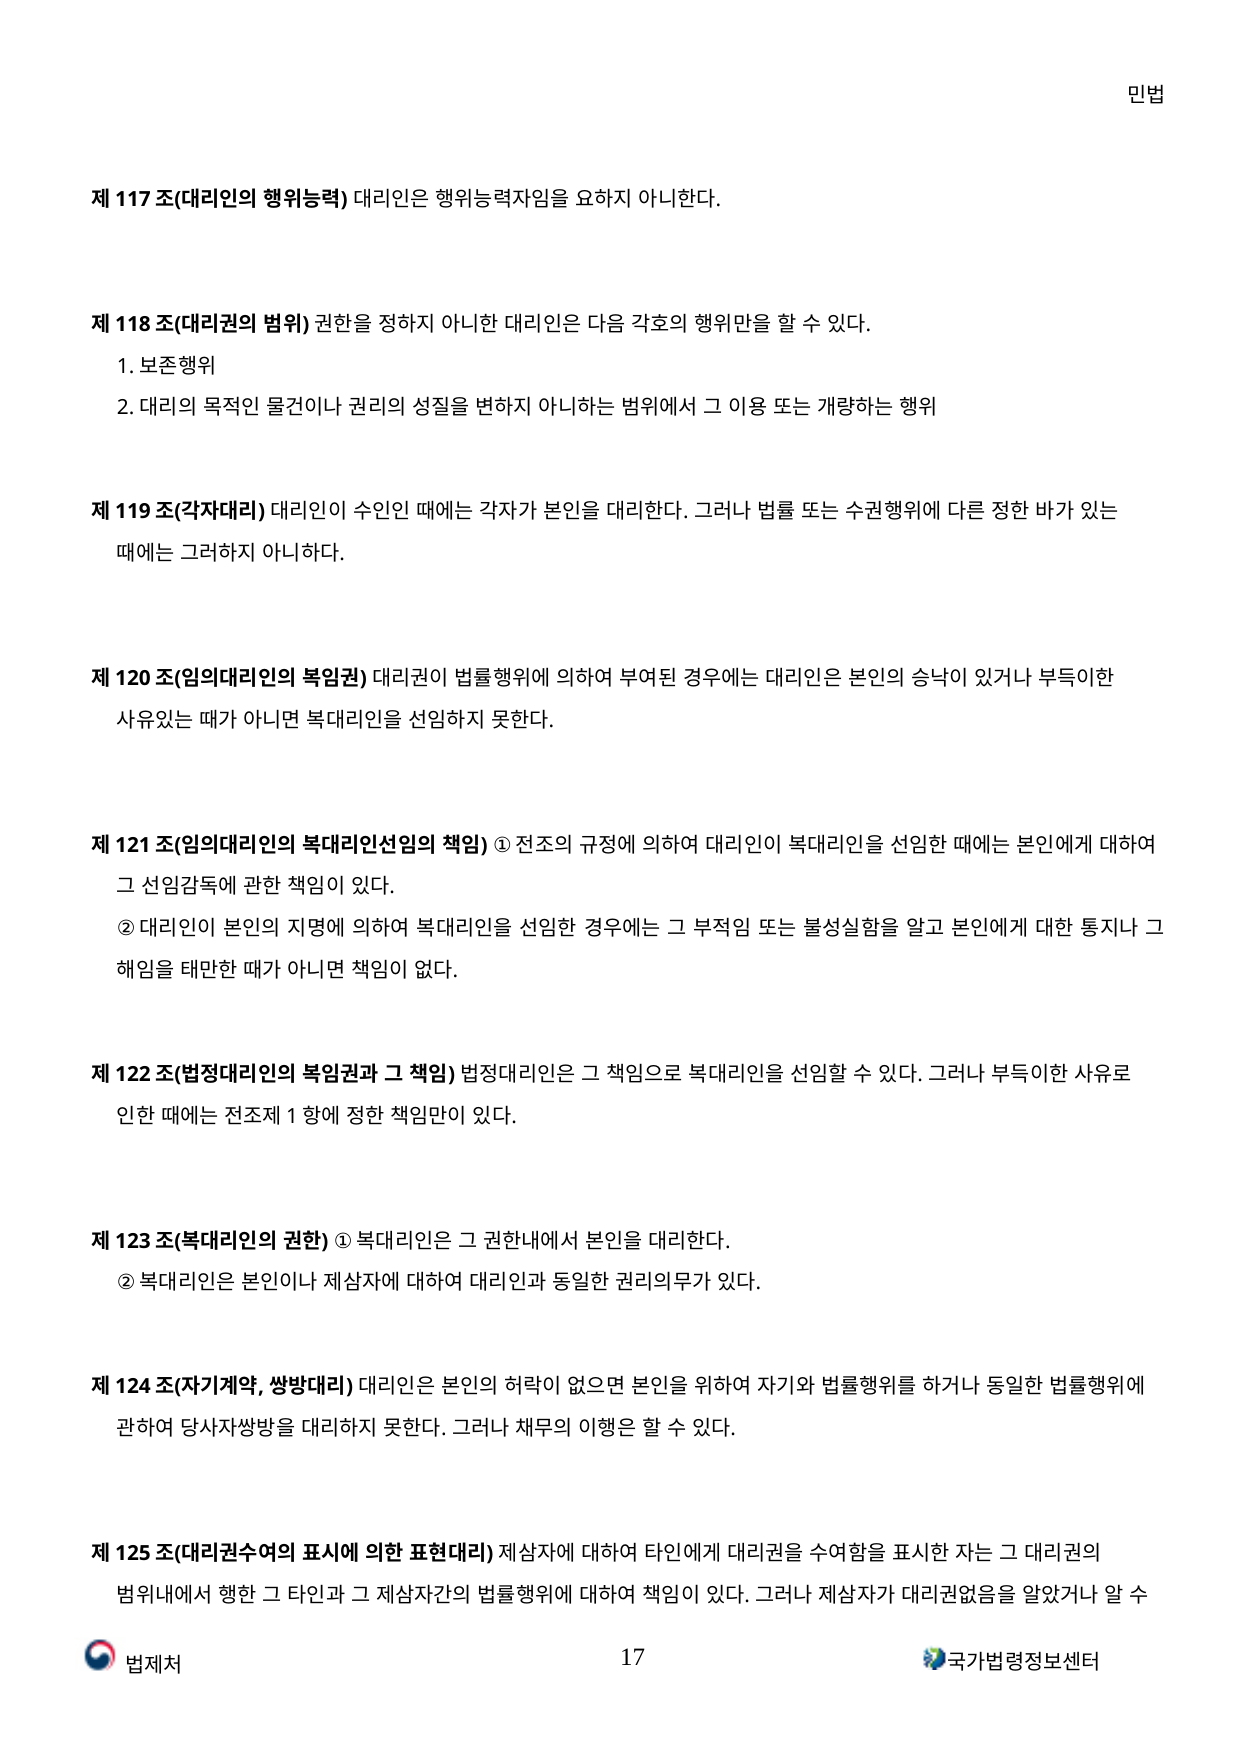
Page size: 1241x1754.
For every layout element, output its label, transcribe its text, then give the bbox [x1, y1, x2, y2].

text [92, 1525, 1165, 1608]
text 제120조(임의대리인의 복임권) 대리권이 법률행위에 의하여 부여된 경우에는 대리인은 본인의 승낙이 있거나 부득이한 사유있는 때가 아니면 복대리인을 선임하지 못한다. [92, 650, 1165, 733]
text 제117조(대리인의 행위능력) 대리인은 행위능력자임을 요하지 아니한다. [92, 171, 1165, 212]
text 1. 보존행위 [117, 337, 1165, 379]
text ②대리인이 본인의 지명에 의하여 복대리인을 선임한 경우에는 그 부적임 또는 불성실함을 알고 본인에게 대한 통지나 그 해임을 태만한 때가 아니면 책임이 없다. [117, 900, 1165, 983]
text ②복대리인은 본인이나 제삼자에 대하여 대리인과 동일한 권리의무가 있다. [117, 1254, 1165, 1296]
text 2. 대리의 목적인 물건이나 권리의 성질을 변하지 아니하는 범위에서 그 이용 또는 개량하는 행위 [117, 379, 1165, 421]
picture [75, 1637, 126, 1673]
text 제123조(복대리인의 권한) ①복대리인은 그 권한내에서 본인을 대리한다. [92, 1212, 1165, 1254]
text 제122조(법정대리인의 복임권과 그 책임) 법정대리인은 그 책임으로 복대리인을 선임할 수 있다. 그러나 부득이한 사유로 인한 때에는 전조제1항에 정한 책임만이 있다. [92, 1046, 1165, 1129]
text 제124조(자기계약, 쌍방대리) 대리인은 본인의 허락이 없으면 본인을 위하여 자기와 법률행위를 하거나 동일한 법률행위에 관하여 당사자쌍방을 대리하지 못한다. 그러나 채무의 이행은 할 수 있다. [92, 1358, 1165, 1442]
text 제121조(임의대리인의 복대리인선임의 책임) ①전조의 규정에 의하여 대리인이 복대리인을 선임한 때에는 본인에게 대하여 그 선임감독에 관한 책임이 있다. [92, 817, 1165, 900]
text 제119조(각자대리) 대리인이 수인인 때에는 각자가 본인을 대리한다. 그러나 법률 또는 수권행위에 다른 정한 바가 있는 때에는 그러하지 아니하다. [92, 483, 1165, 567]
text 제118조(대리권의 범위) 권한을 정하지 아니한 대리인은 다음 각호의 행위만을 할 수 있다. [92, 296, 1165, 337]
picture [892, 1637, 948, 1670]
